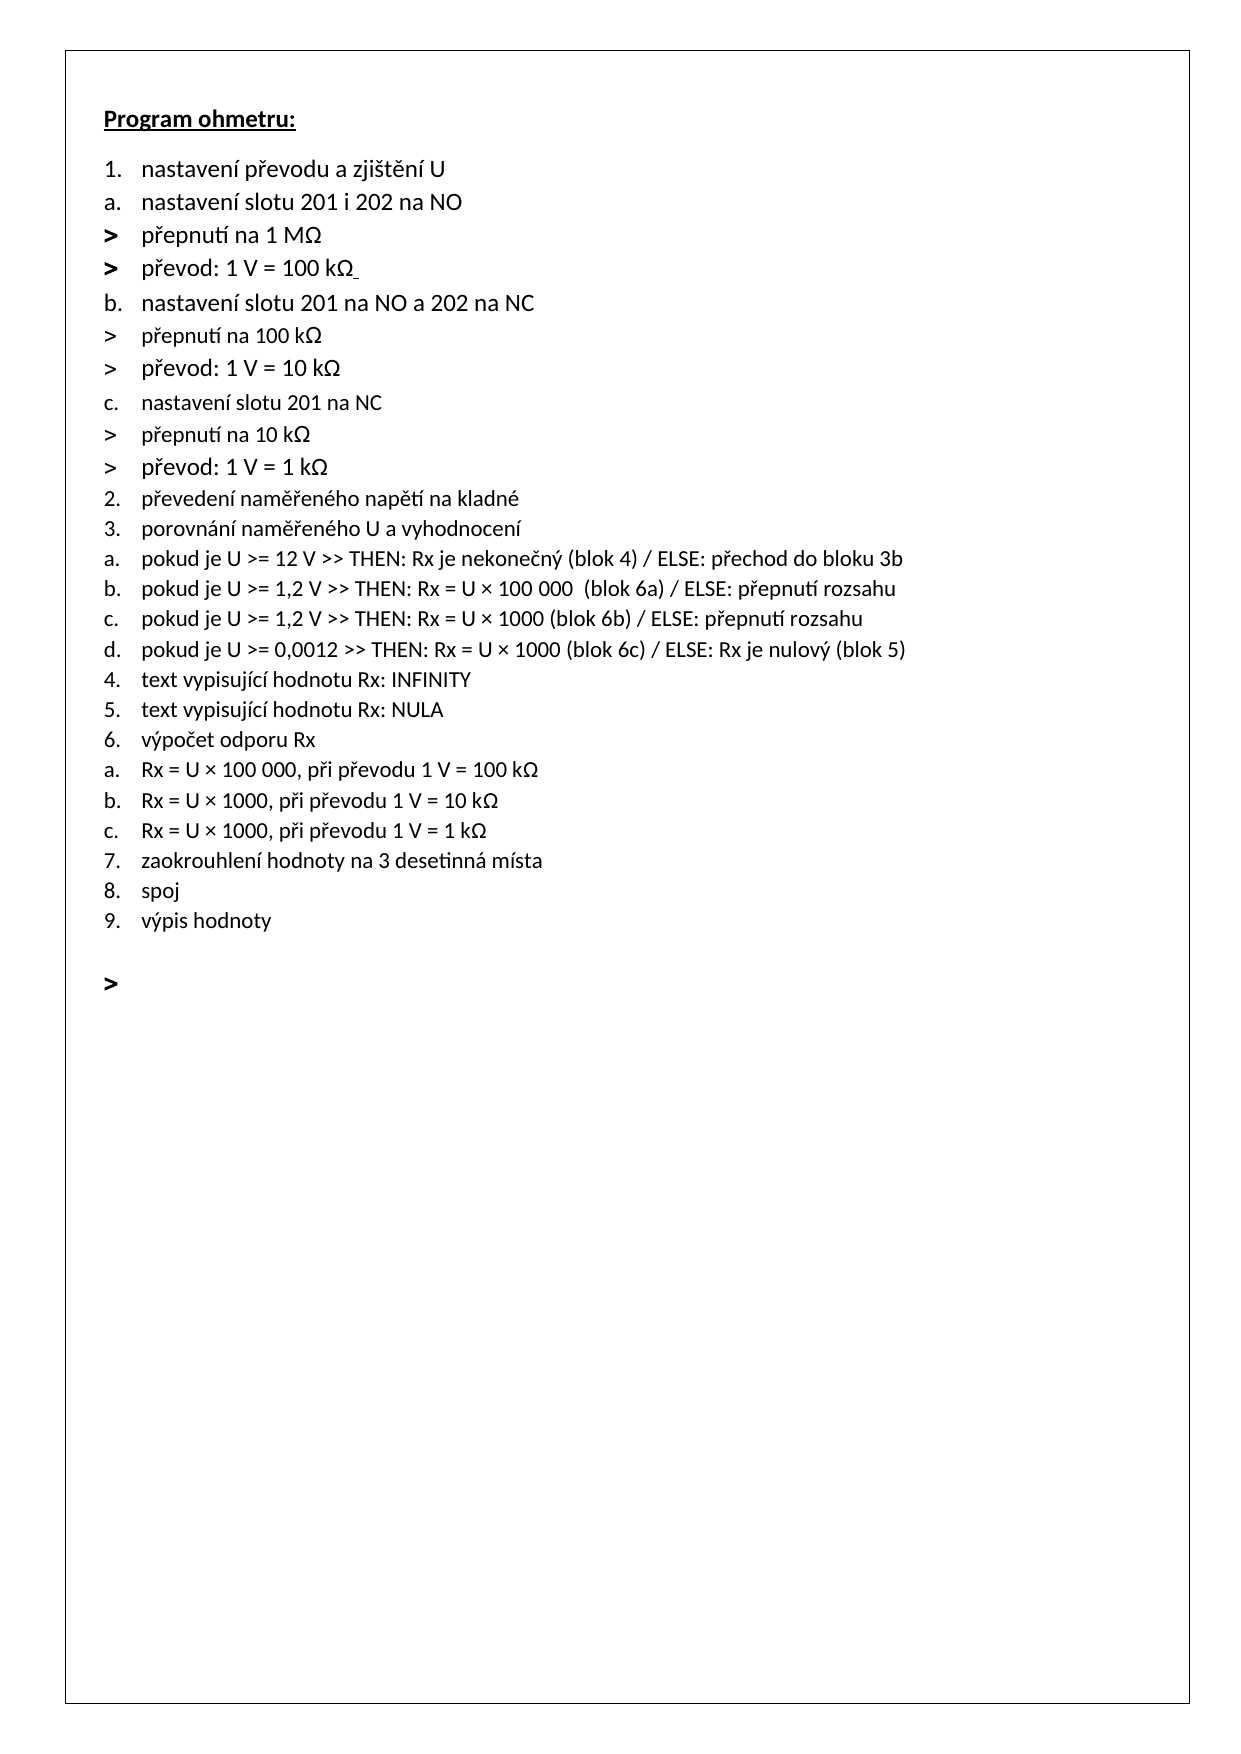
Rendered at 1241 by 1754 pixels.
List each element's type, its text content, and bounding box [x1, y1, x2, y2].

list převedení naměřeného napětí na kladné [103, 484, 1093, 512]
list pokud je U >= 1,2 V >> THEN: Rx = U × 100 000 (blok 6a) / ELSE: přepnutí rozsahu [103, 574, 1093, 602]
list text vypisující hodnotu Rx: INFINITY [103, 665, 1093, 693]
list převod: 1 V = 10 kΩ [103, 353, 1093, 383]
list spoj [103, 876, 1093, 904]
list přepnutí na 10 kΩ [103, 418, 1093, 448]
list výpis hodnoty [103, 907, 1093, 934]
list nastavení převodu a zjištění U [103, 153, 1093, 183]
list převod: 1 V = 1 kΩ [103, 451, 1093, 481]
list Rx = U × 1000, při převodu 1 V = 10 kΩ [103, 786, 1093, 814]
list text vypisující hodnotu Rx: NULA [103, 695, 1093, 723]
list přepnutí na 1 MΩ [103, 219, 1093, 249]
list Rx = U × 1000, při převodu 1 V = 1 kΩ [103, 816, 1093, 844]
list Rx = U × 100 000, při převodu 1 V = 100 kΩ [103, 756, 1093, 783]
list převod: 1 V = 100 kΩ [103, 252, 1093, 282]
list pokud je U >= 1,2 V >> THEN: Rx = U × 1000 (blok 6b) / ELSE: přepnutí rozsahu [103, 604, 1093, 632]
list porovnání naměřeného U a vyhodnocení [103, 514, 1093, 542]
list výpočet odporu Rx [103, 725, 1093, 753]
text Program ohmetru: [103, 103, 1093, 134]
list nastavení slotu 201 i 202 na NO [103, 186, 1093, 216]
list zaokrouhlení hodnoty na 3 desetinná místa [103, 846, 1093, 874]
list pokud je U >= 0,0012 >> THEN: Rx = U × 1000 (blok 6c) / ELSE: Rx je nulový (blok 5) [103, 635, 1093, 663]
list přepnutí na 100 kΩ [103, 320, 1093, 350]
list nastavení slotu 201 na NC [103, 388, 1093, 416]
list nastavení slotu 201 na NO a 202 na NC [103, 287, 1093, 317]
list pokud je U >= 12 V >> THEN: Rx je nekonečný (blok 4) / ELSE: přechod do bloku 3b [103, 544, 1093, 572]
